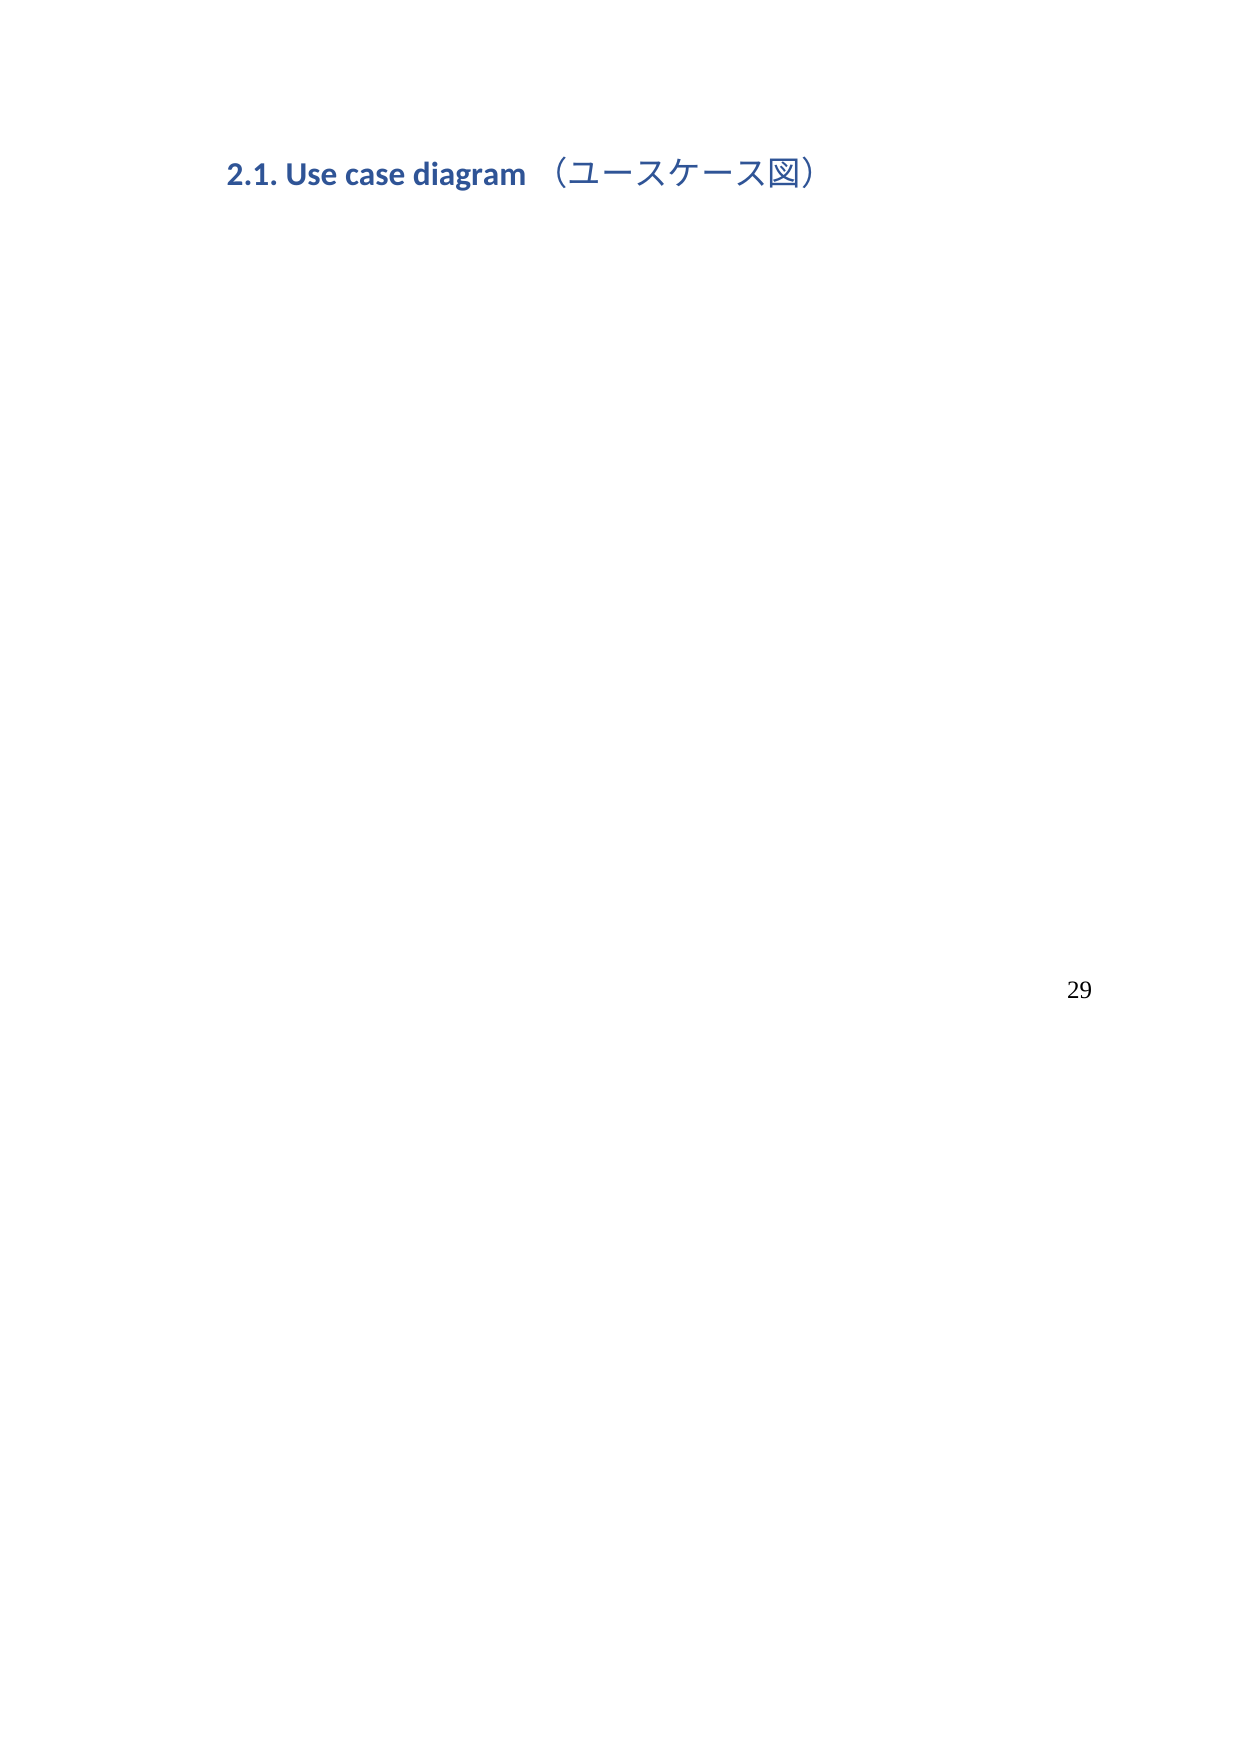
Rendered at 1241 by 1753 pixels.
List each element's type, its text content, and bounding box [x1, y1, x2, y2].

text 29 [149, 975, 1092, 1003]
text 2.1. Use case diagram （ユースケース図） [226, 147, 1140, 195]
